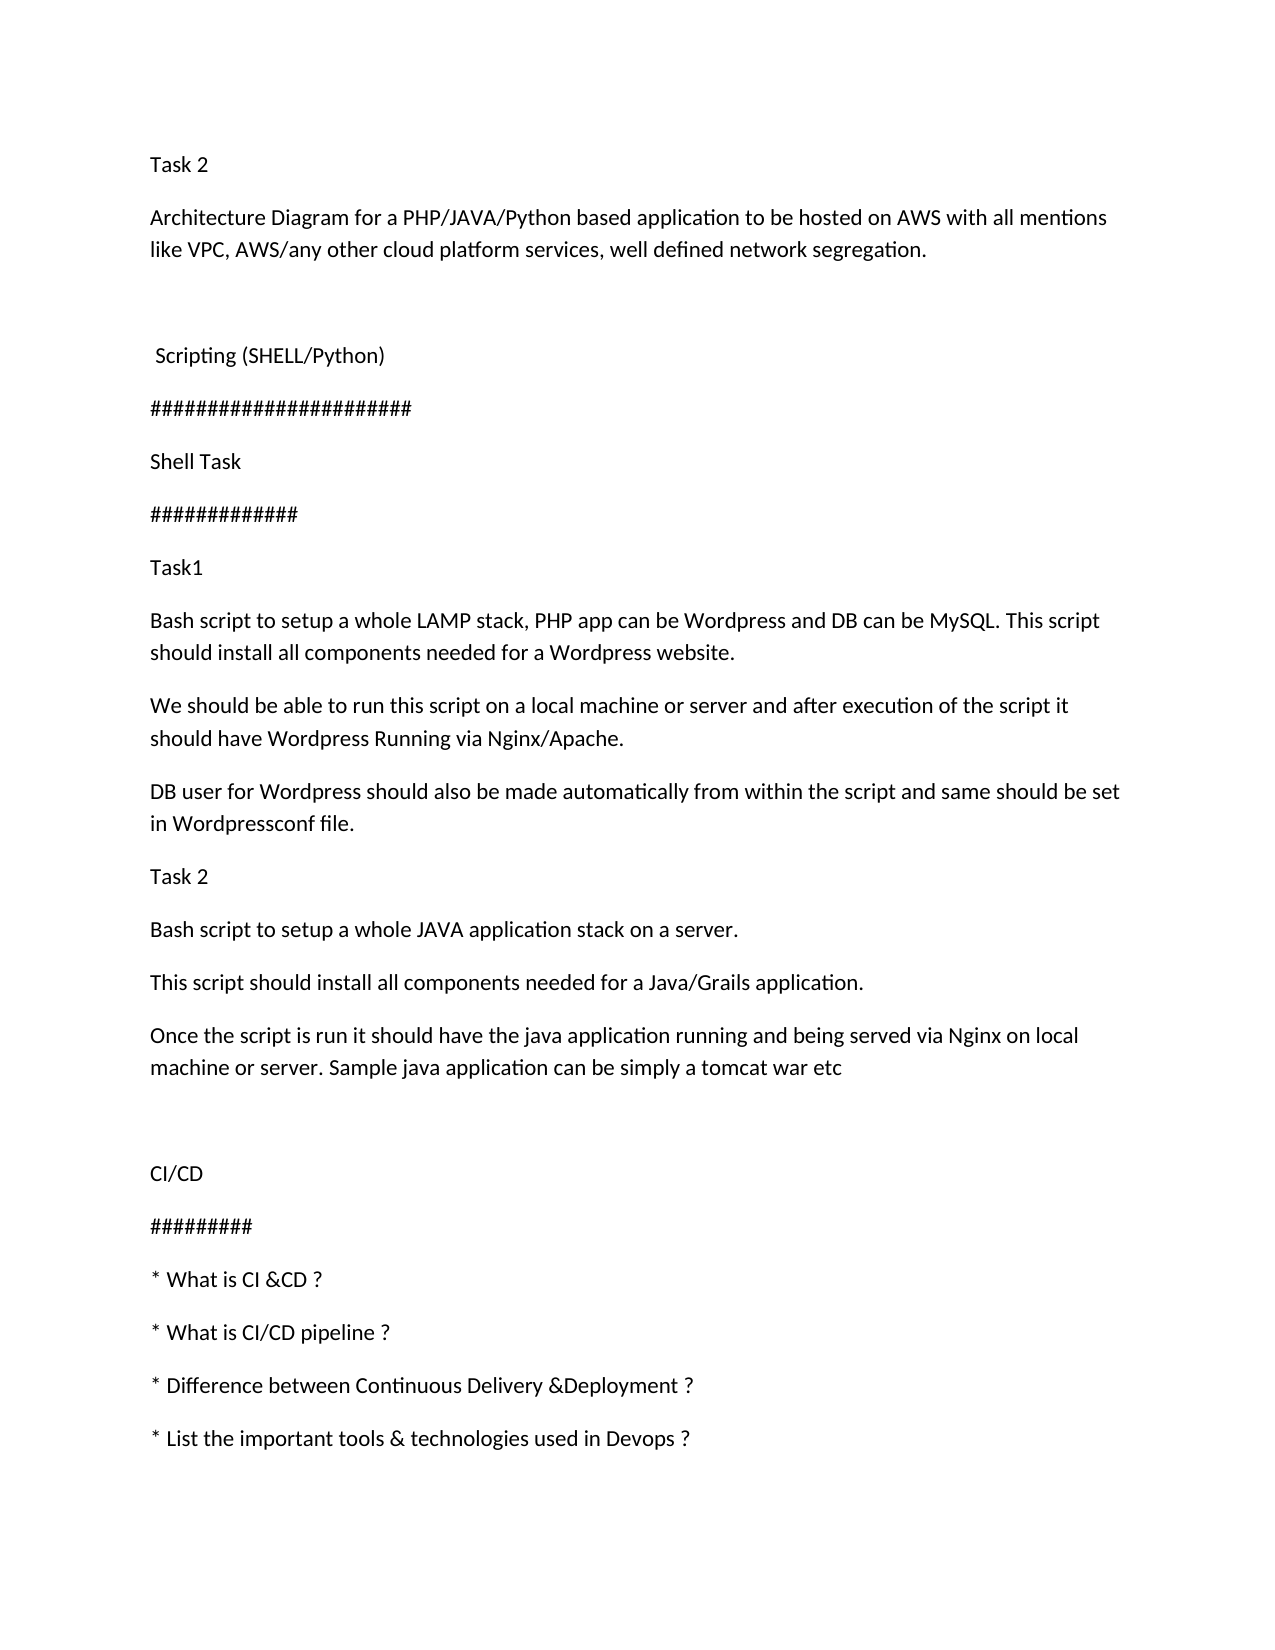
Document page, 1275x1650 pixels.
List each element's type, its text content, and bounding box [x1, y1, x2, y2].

text Architecture Diagram for a PHP/JAVA/Python based application to be hosted on AWS with all mentions like VPC, AWS/any other cloud platform services, well defined network segregation. [150, 203, 1125, 263]
text Task 2 [150, 862, 1125, 890]
text DB user for Wordpress should also be made automatically from within the script and same should be set in Wordpressconf file. [150, 777, 1125, 837]
text This script should install all components needed for a Java/Grails application. [150, 968, 1125, 996]
text ####################### [150, 394, 1125, 422]
text ######### [150, 1212, 1125, 1240]
text Bash script to setup a whole JAVA application stack on a server. [150, 915, 1125, 943]
text * Difference between Continuous Delivery &Deployment ? [150, 1371, 1125, 1399]
text CI/CD [150, 1159, 1125, 1187]
text Bash script to setup a whole LAMP stack, PHP app can be Wordpress and DB can be MySQL. This script should install all components needed for a Wordpress website. [150, 606, 1125, 667]
text * What is CI &CD ? [150, 1265, 1125, 1293]
text Once the script is run it should have the java application running and being served via Nginx on local machine or server. Sample java application can be simply a tomcat war etc [150, 1021, 1125, 1081]
text Shell Task [150, 447, 1125, 475]
text Task 2 [150, 150, 1125, 178]
text * What is CI/CD pipeline ? [150, 1318, 1125, 1346]
text ############# [150, 500, 1125, 528]
text We should be able to run this script on a local machine or server and after execution of the script it should have Wordpress Running via Nginx/Apache. [150, 692, 1125, 752]
text * List the important tools & technologies used in Devops ? [150, 1424, 1125, 1452]
text Task1 [150, 553, 1125, 581]
text Scripting (SHELL/Python) [150, 341, 1125, 369]
